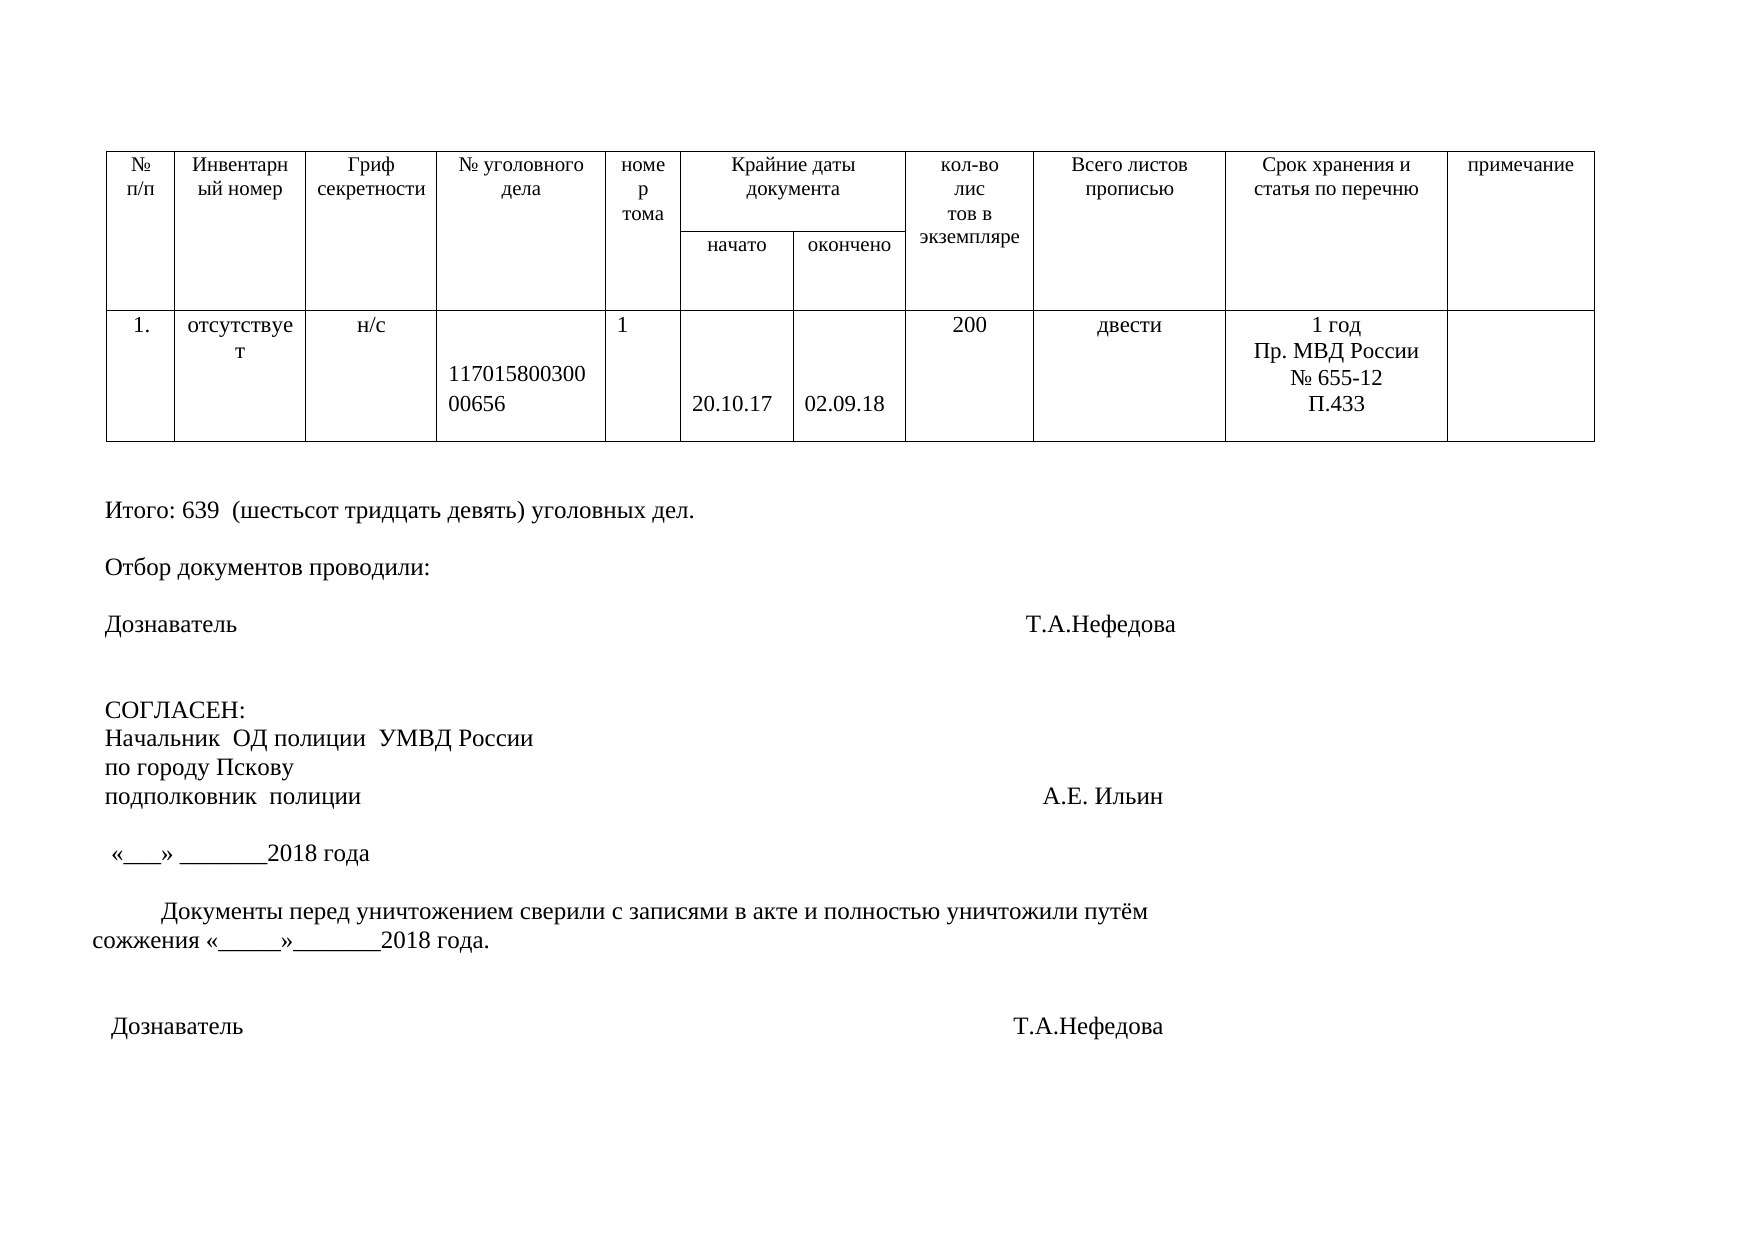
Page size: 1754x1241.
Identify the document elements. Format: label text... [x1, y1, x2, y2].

table_cell 1 [606, 311, 680, 441]
table_cell начато [681, 232, 793, 310]
text Отбор документов проводили: [29, 552, 1636, 581]
table_cell н/с [306, 311, 436, 441]
text «___» _______2018 года [29, 838, 1636, 867]
text сожжения «_____»_______2018 года. [29, 925, 1636, 953]
text Документы перед уничтожением сверили с записями в акте и полностью уничтожили путём [29, 896, 1636, 925]
table_cell [1448, 311, 1594, 441]
text Начальник ОД полиции УМВД России [29, 723, 1636, 752]
table_cell 1 год Пр. МВД России № 655-12 П.433 [1226, 311, 1447, 441]
table_cell [107, 311, 174, 441]
text подполковник полиции А.Е. Ильин [29, 781, 1636, 810]
table_cell двести [1034, 311, 1225, 441]
table_cell 02.09.18 [794, 311, 905, 441]
table_header Всего листов прописью [1034, 152, 1225, 310]
table_cell 11701580030000656 [437, 311, 605, 441]
text Дознаватель Т.А.Нефедова [29, 609, 1636, 638]
table_header номер тома [606, 152, 680, 310]
table_header кол-во лис тов в экземпляре [906, 152, 1033, 310]
table_cell окончено [794, 232, 905, 310]
table_header № уголовного дела [437, 152, 605, 310]
text СОГЛАСЕН: [29, 695, 1636, 723]
table_header примечание [1448, 152, 1594, 310]
text по городу Пскову [29, 752, 1636, 781]
table_cell 20.10.17 [681, 311, 793, 441]
table_header Крайние даты документа [681, 152, 905, 231]
text Итого: 639 (шестьсот тридцать девять) уголовных дел. [29, 495, 1636, 524]
table_header Срок хранения и статья по перечню [1226, 152, 1447, 310]
text Дознаватель Т.А.Нефедова [29, 1011, 1636, 1040]
table_cell отсутствует [175, 311, 305, 441]
table_header Инвентарный номер [175, 152, 305, 310]
table_header Гриф секретности [306, 152, 436, 310]
table_cell 200 [906, 311, 1033, 441]
table_header № п/п [107, 152, 174, 310]
